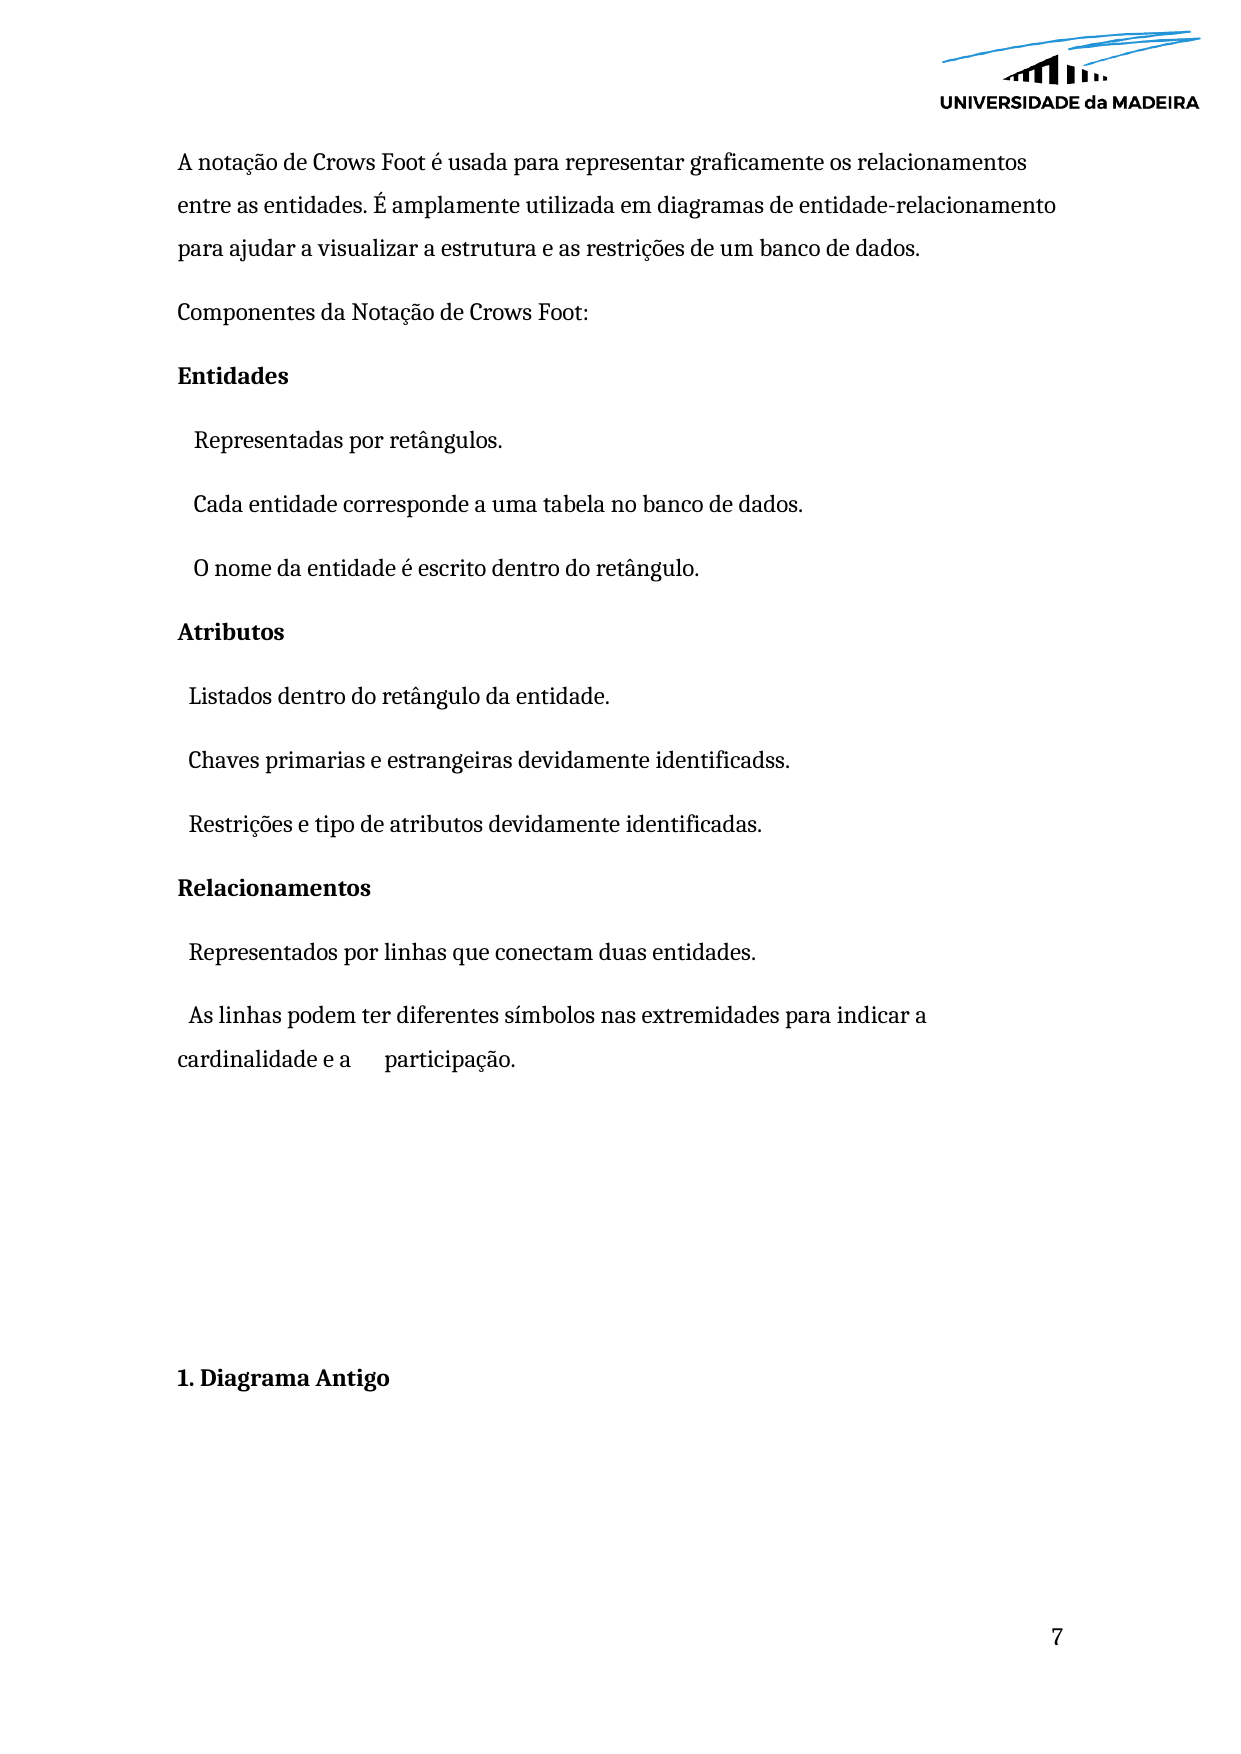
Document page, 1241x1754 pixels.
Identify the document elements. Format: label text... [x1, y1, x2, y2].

text Entidades [177, 362, 1063, 391]
text Relacionamentos [177, 873, 1063, 902]
text Cada entidade corresponde a uma tabela no banco de dados. [177, 490, 1063, 518]
text Atributos [177, 618, 1063, 646]
picture [939, 29, 1204, 111]
text O nome da entidade é escrito dentro do retângulo. [177, 554, 1063, 582]
text Listados dentro do retângulo da entidade. [177, 682, 1063, 710]
text Componentes da Notação de Crows Foot: [177, 298, 1063, 327]
text Restrições e tipo de atributos devidamente identificadas. [177, 809, 1063, 838]
text As linhas podem ter diferentes símbolos nas extremidades para indicar a cardinalidade e a participação. [177, 1001, 1063, 1073]
text Representadas por retângulos. [177, 426, 1063, 454]
list Diagrama Antigo [177, 1364, 1063, 1393]
text Representados por linhas que conectam duas entidades. [177, 937, 1063, 966]
text A notação de Crows Foot é usada para representar graficamente os relacionamentos entre as entidades. É amplamente utilizada em diagramas de entidade-relacionamento para ajudar a visualizar a estrutura e as restrições de um banco de dados. [177, 148, 1063, 263]
text Chaves primarias e estrangeiras devidamente identificadss. [177, 746, 1063, 774]
